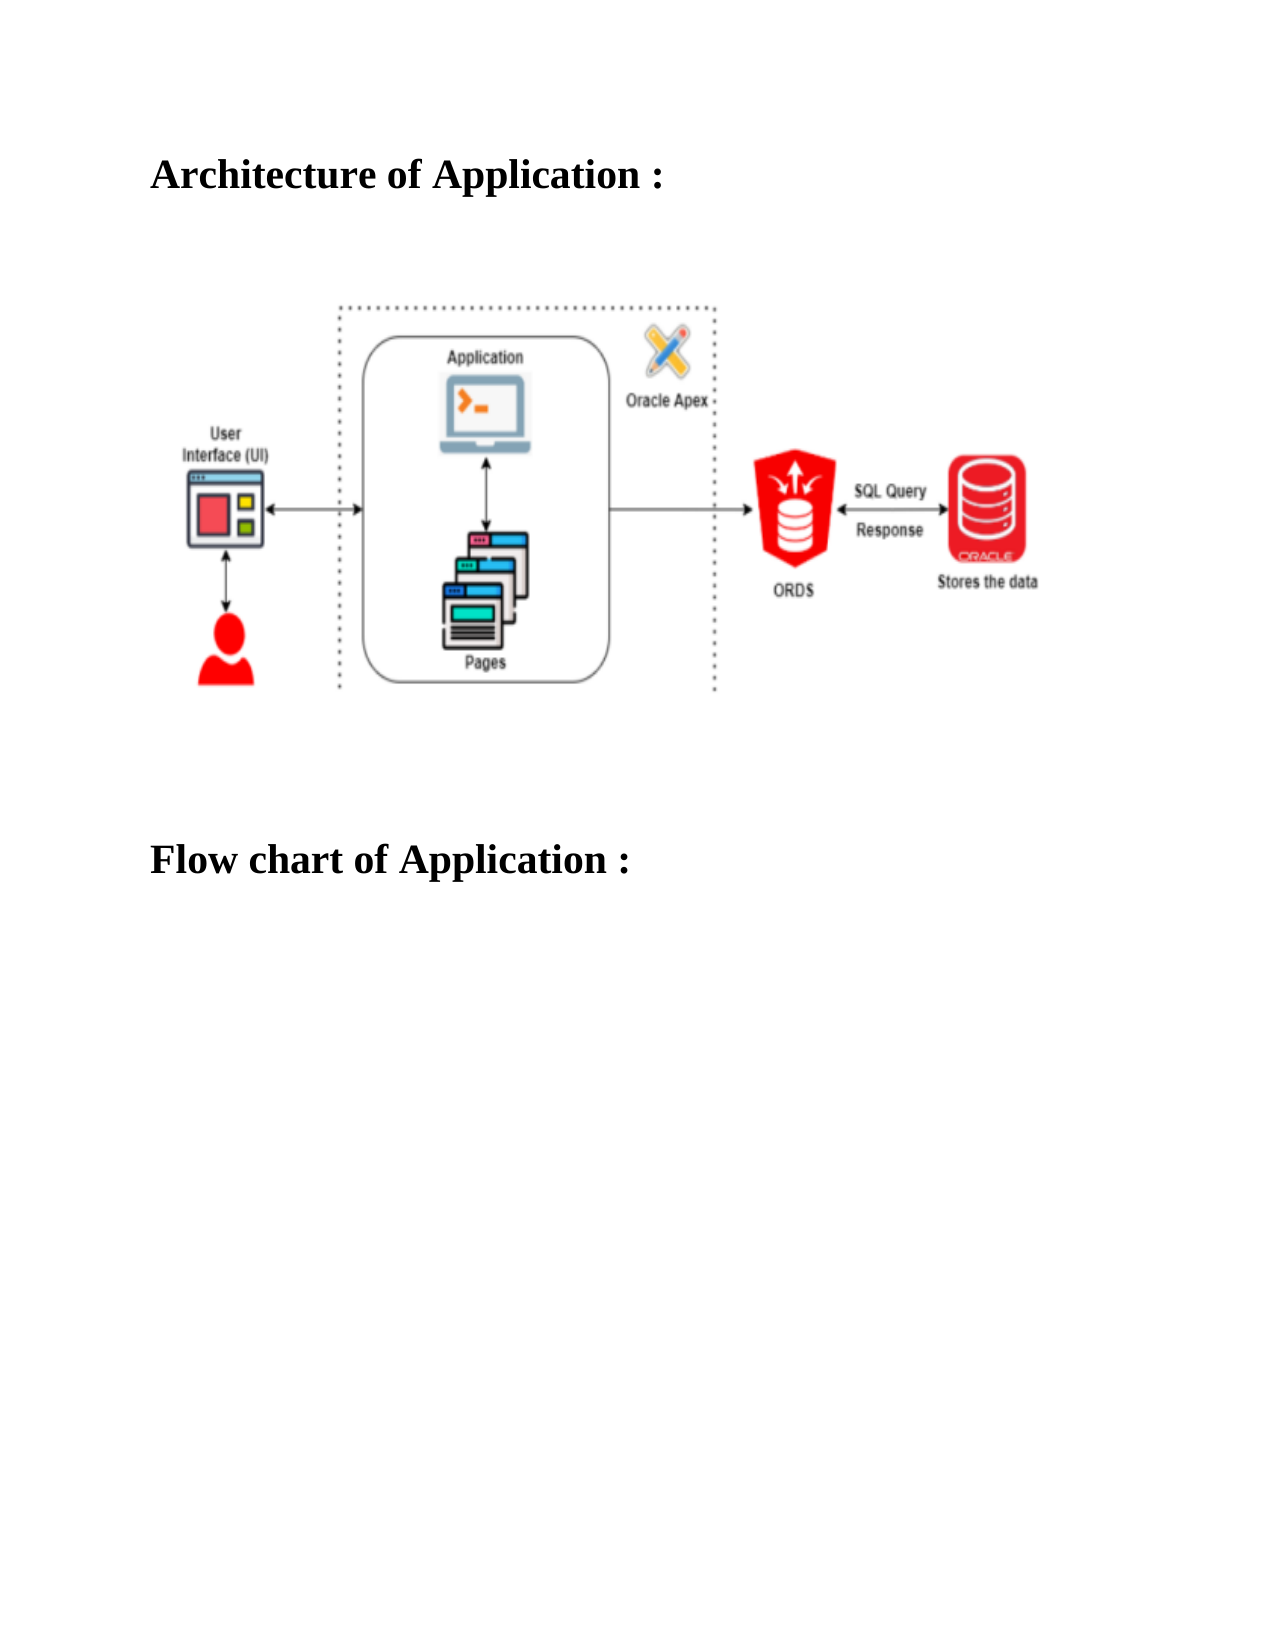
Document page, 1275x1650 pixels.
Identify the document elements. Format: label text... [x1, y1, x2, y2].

picture [150, 226, 1110, 734]
text Architecture of Application : [150, 150, 1125, 198]
text Flow chart of Application : [150, 834, 1125, 882]
